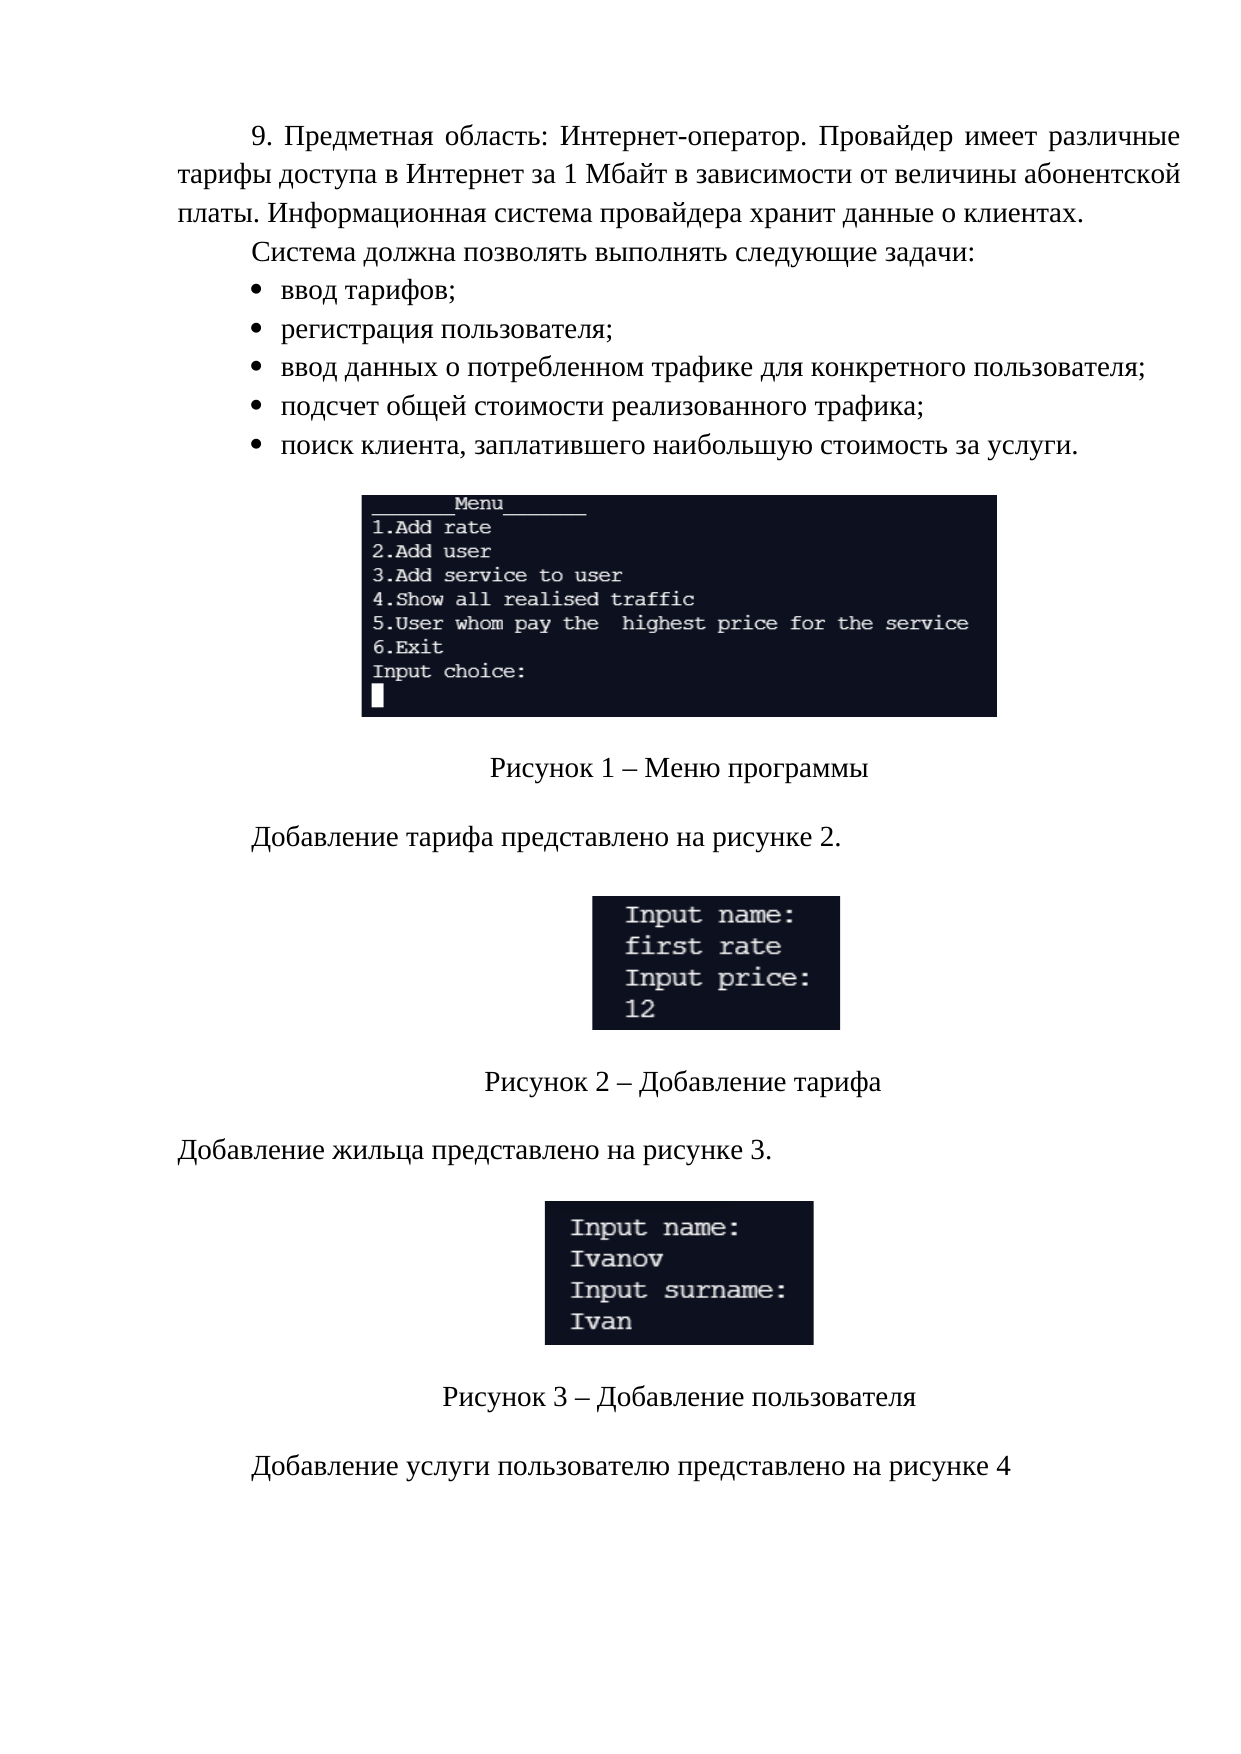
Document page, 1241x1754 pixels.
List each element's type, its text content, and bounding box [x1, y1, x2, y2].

text 9. Предметная область: Интернет-оператор. Провайдер имеет различные тарифы доступа в Интернет за 1 Мбайт в зависимости от величины абонентской платы. Информационная система провайдера хранит данные о клиентах. [177, 118, 1181, 229]
text Система должна позволять выполнять следующие задачи: [177, 234, 1181, 267]
text Добавление жильца представлено на рисунке 3. [177, 1132, 1181, 1166]
list поиск клиента, заплатившего наибольшую стоимость за услуги. [177, 427, 1181, 461]
text Добавление услуги пользователю представлено на рисунке 4 [177, 1448, 1181, 1482]
text Рисунок 1 – Меню программы [177, 751, 1181, 784]
list регистрация пользователя; [177, 311, 1181, 344]
text Рисунок 2 – Добавление тарифа [177, 1064, 1181, 1097]
list ввод данных о потребленном трафике для конкретного пользователя; [177, 349, 1181, 383]
picture [591, 896, 841, 1030]
list подсчет общей стоимости реализованного трафика; [177, 388, 1181, 422]
picture [544, 1201, 814, 1345]
text Добавление тарифа представлено на рисунке 2. [177, 819, 1181, 853]
picture [361, 495, 997, 717]
text Рисунок 3 – Добавление пользователя [177, 1379, 1181, 1413]
list ввод тарифов; [177, 272, 1181, 306]
